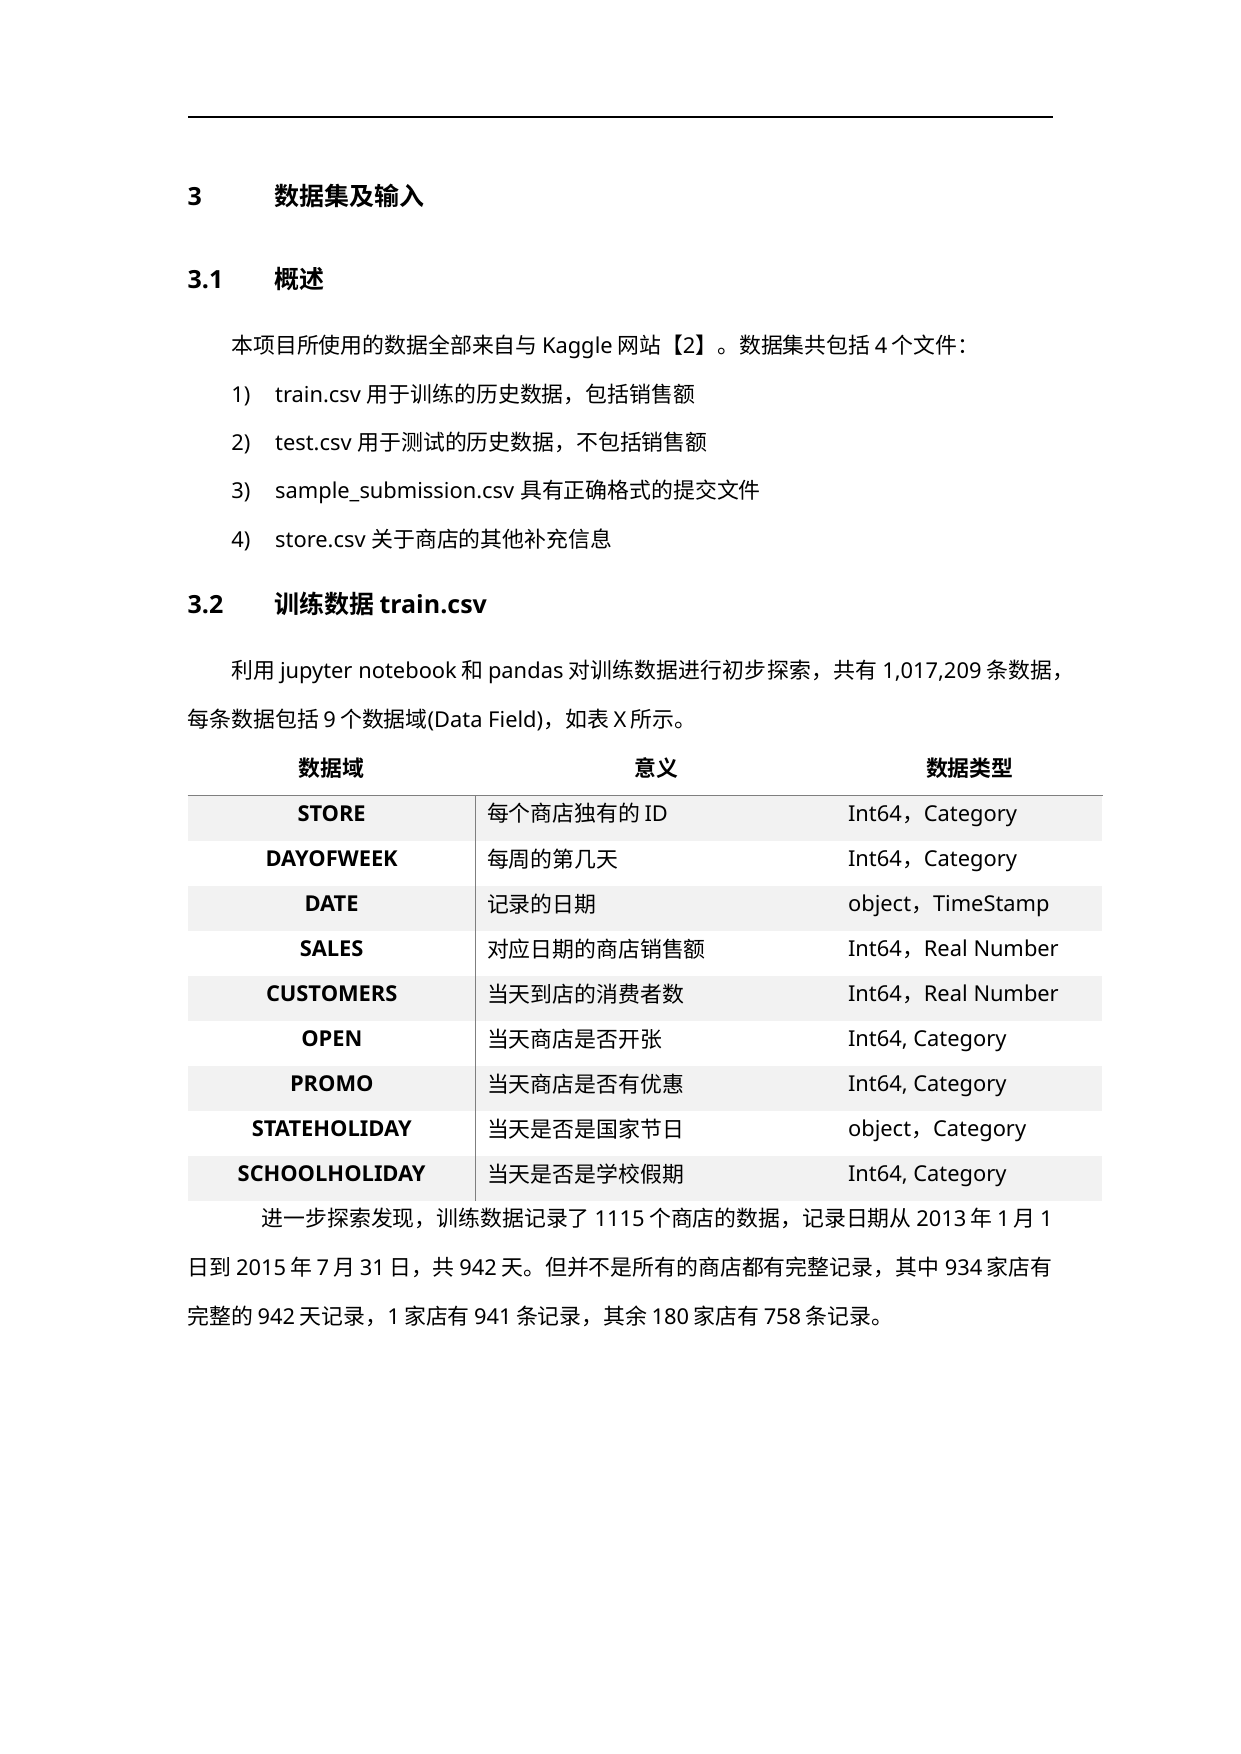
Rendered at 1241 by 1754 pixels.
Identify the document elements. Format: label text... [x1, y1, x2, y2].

table_cell 当天商店是否开张 [476, 1021, 837, 1066]
table_cell Int64, Category [837, 1156, 1102, 1201]
table_cell Int64，Real Number [837, 931, 1102, 976]
table_cell Int64，Category [837, 796, 1102, 841]
table_cell 对应日期的商店销售额 [476, 931, 837, 976]
table_cell Int64，Category [837, 841, 1102, 886]
table_cell Date [188, 886, 475, 931]
table_header 意义 [476, 750, 837, 795]
table_cell 记录的日期 [476, 886, 837, 931]
table_cell StateHoliday [188, 1111, 475, 1156]
subtitle 数据集及输入 [187, 162, 1053, 227]
table_cell 当天商店是否有优惠 [476, 1066, 837, 1111]
list test.csv 用于测试的历史数据，不包括销售额 [231, 425, 1053, 457]
table_header 数据类型 [837, 750, 1102, 795]
text 本项目所使用的数据全部来自与Kaggle网站【2】。数据集共包括4个文件： [187, 328, 1053, 361]
list train.csv 用于训练的历史数据，包括销售额 [231, 377, 1053, 409]
table_cell Open [188, 1021, 475, 1066]
subtitle 概述 [187, 245, 1053, 310]
table_cell Store [188, 796, 475, 841]
text 进一步探索发现，训练数据记录了1115个商店的数据，记录日期从2013年1月1日到2015年7月31日，共942天。但并不是所有的商店都有完整记录，其中934家店有完整的942天记录，1家店有941条记录，其余180家店有758条记录。 [187, 1201, 1053, 1331]
table_cell 每周的第几天 [476, 841, 837, 886]
table_cell 当天到店的消费者数 [476, 976, 837, 1021]
table_cell SchoolHoliday [188, 1156, 475, 1201]
table_cell Promo [188, 1066, 475, 1111]
table_cell object，Category [837, 1111, 1102, 1156]
table_cell 当天是否是国家节日 [476, 1111, 837, 1156]
table_cell Int64, Category [837, 1021, 1102, 1066]
list store.csv 关于商店的其他补充信息 [231, 522, 1053, 554]
table_cell Int64, Category [837, 1066, 1102, 1111]
list sample_submission.csv 具有正确格式的提交文件 [231, 473, 1053, 506]
table_cell 当天是否是学校假期 [476, 1156, 837, 1201]
table_cell Customers [188, 976, 475, 1021]
table_cell object，TimeStamp [837, 886, 1102, 931]
table_header 数据域 [188, 750, 476, 795]
table_cell DayOfWeek [188, 841, 475, 886]
table_cell 每个商店独有的ID [476, 796, 837, 841]
text 利用jupyter notebook和pandas对训练数据进行初步探索，共有1,017,209条数据，每条数据包括9个数据域(Data Field)，如表X所示。 [187, 653, 1053, 734]
subtitle 训练数据train.csv [187, 570, 1053, 635]
table_cell Sales [188, 931, 475, 976]
table_cell Int64，Real Number [837, 976, 1102, 1021]
